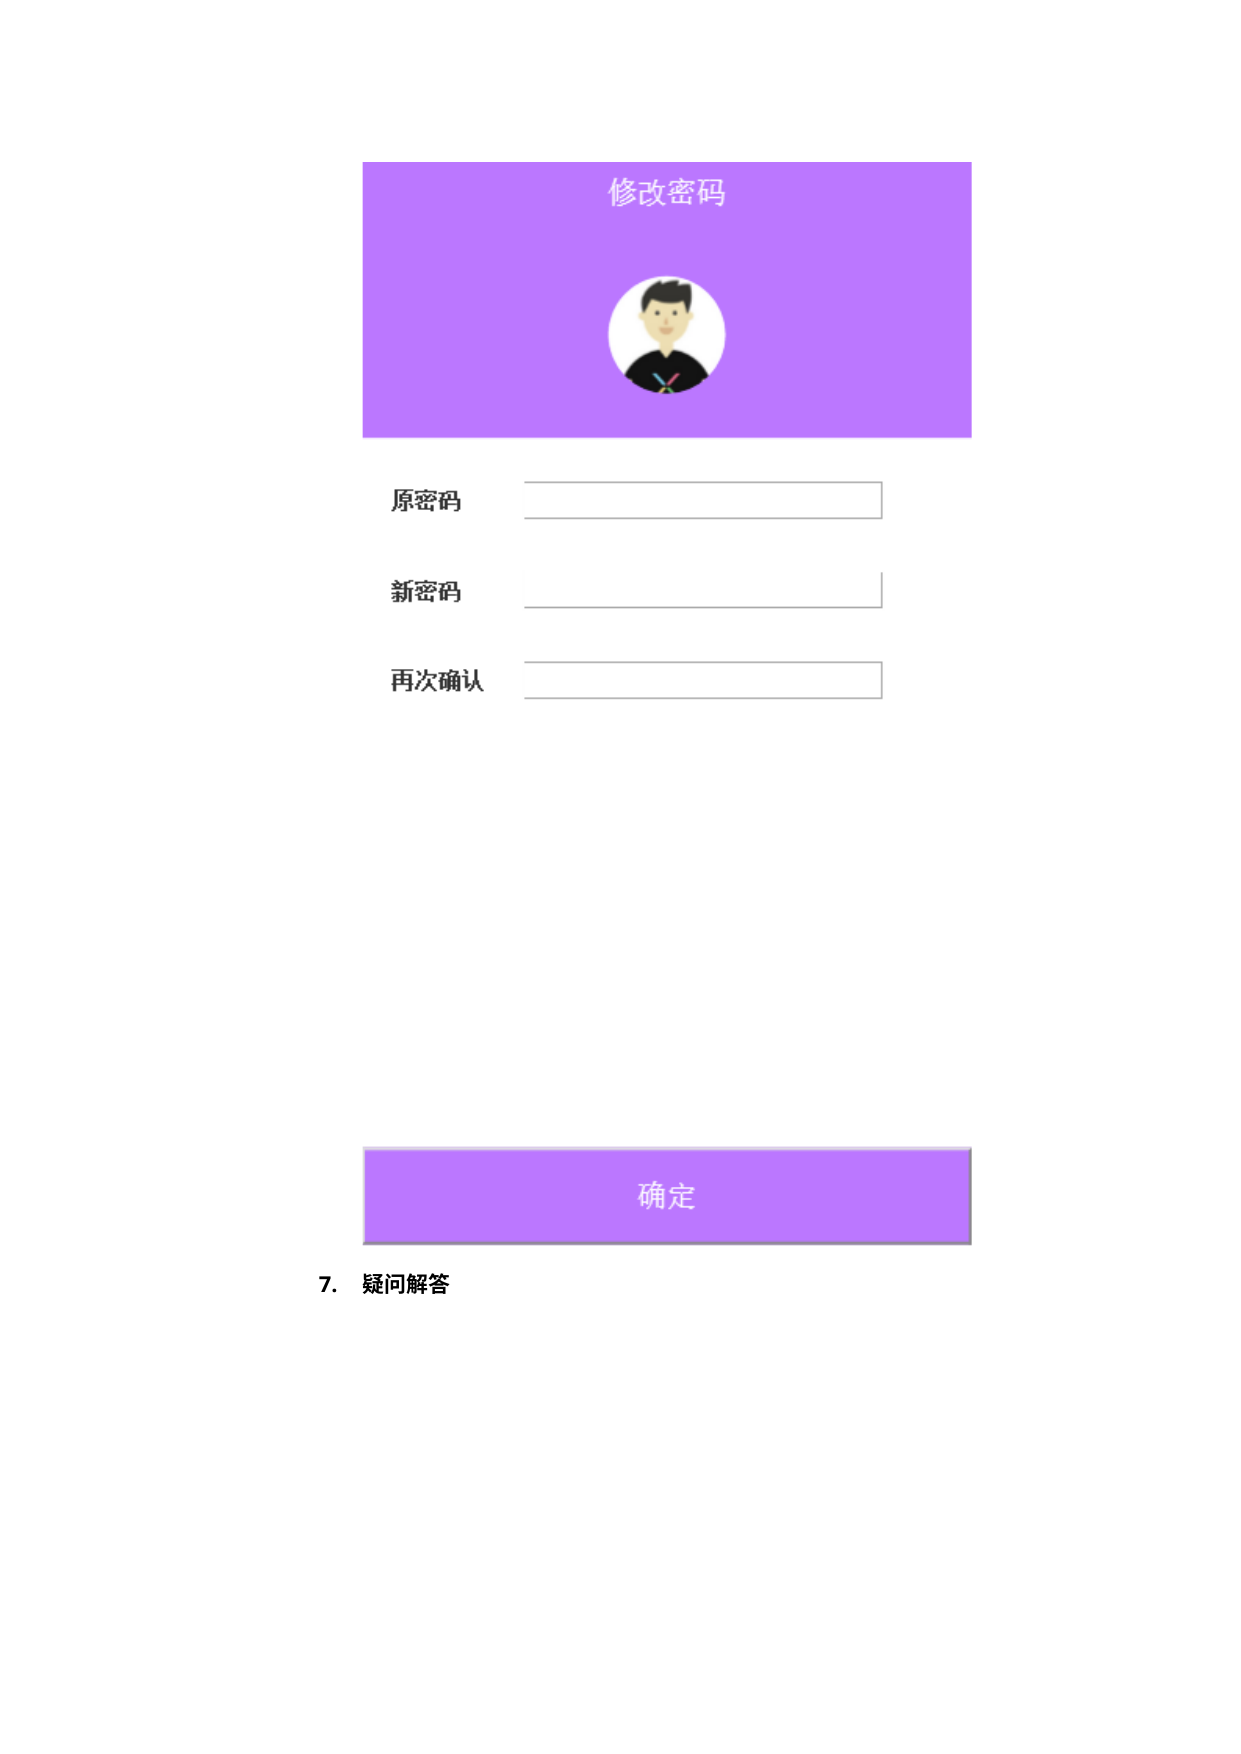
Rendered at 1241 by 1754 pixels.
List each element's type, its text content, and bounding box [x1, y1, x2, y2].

list 疑问解答 [319, 1267, 1053, 1299]
picture [362, 162, 972, 1247]
